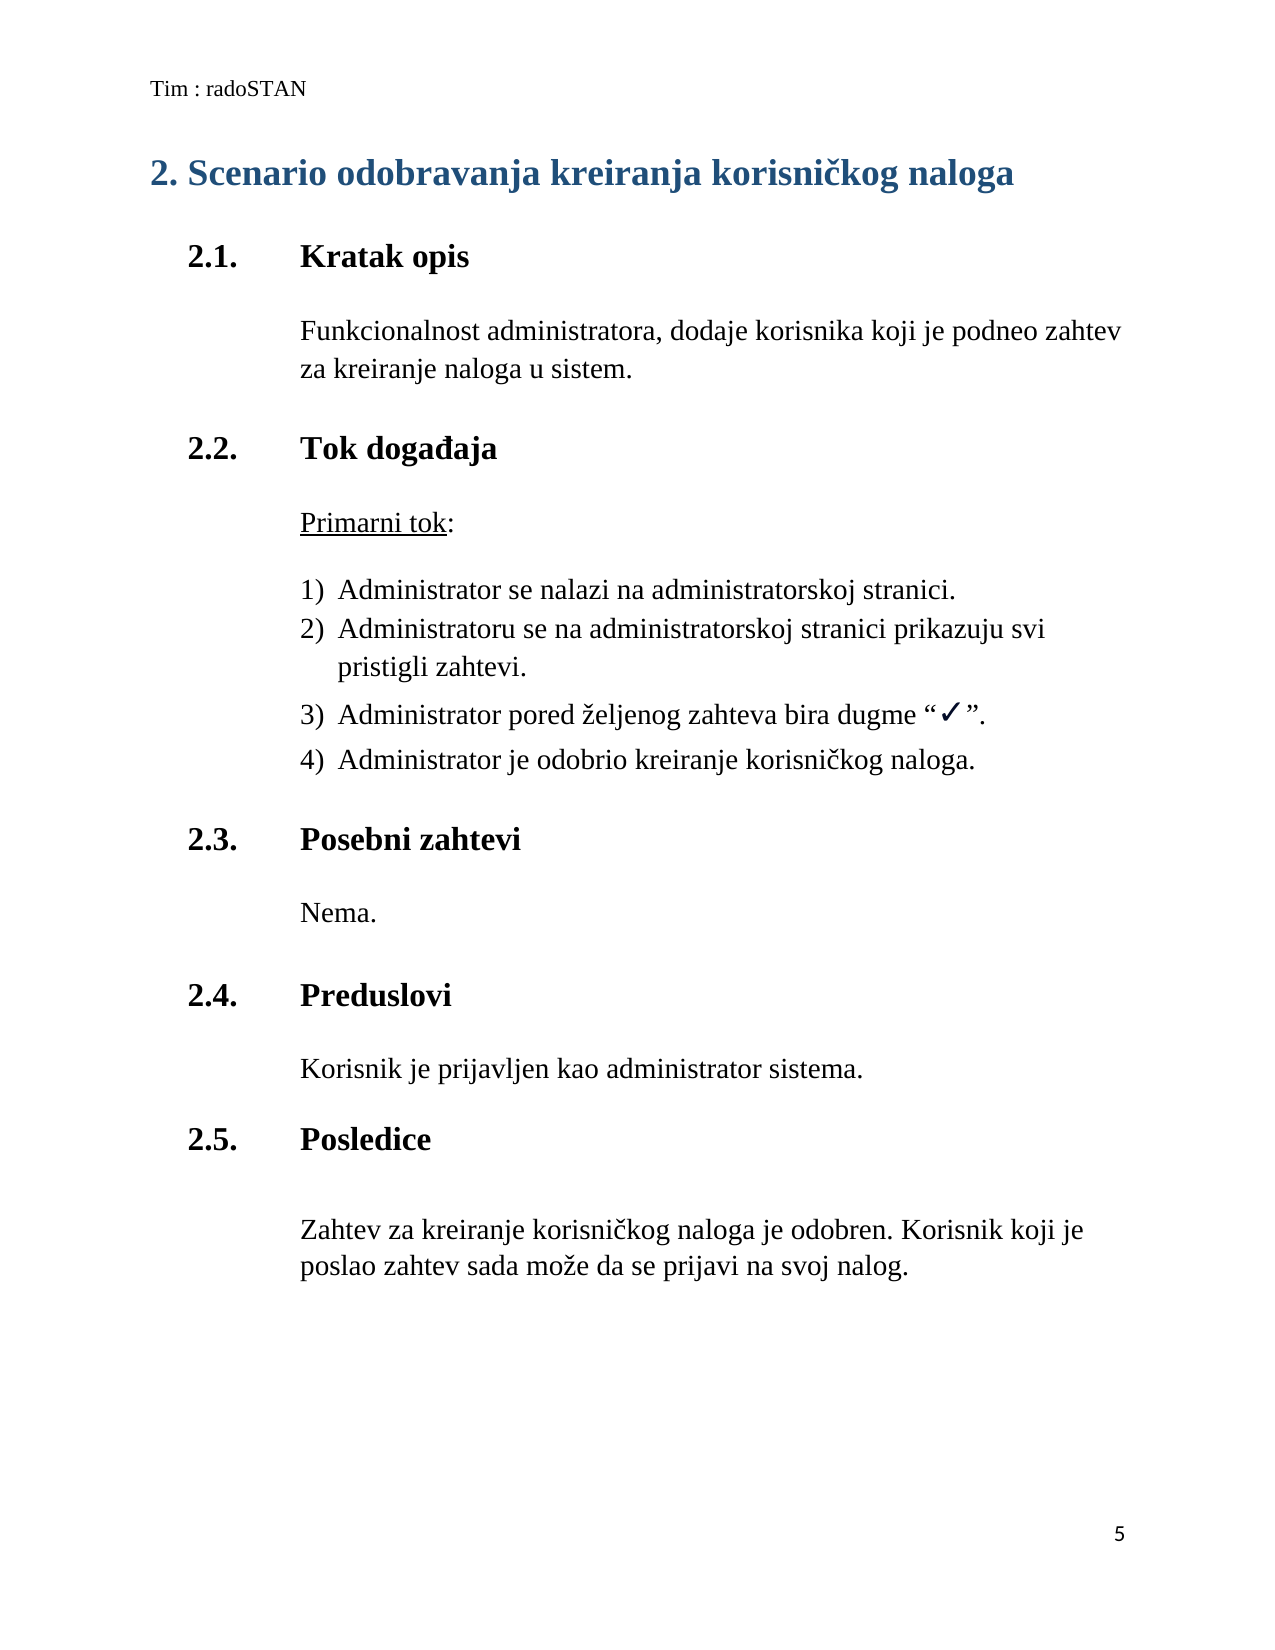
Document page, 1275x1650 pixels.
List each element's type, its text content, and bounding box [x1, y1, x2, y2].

list Tok događaja [187, 428, 1125, 467]
list Korisnik je prijavljen kao administrator sistema. [300, 1052, 1125, 1085]
list Scenario odobravanja kreiranja korisničkog naloga [150, 150, 1125, 193]
list Kratak opis [187, 236, 1125, 274]
list Posebni zahtevi [187, 819, 1125, 857]
text Zahtev za kreiranje korisničkog naloga je odobren. Korisnik koji je poslao zahtev sada može da se prijavi na svoj nalog. [300, 1212, 1125, 1282]
list Primarni tok: [300, 505, 1125, 539]
list Administrator pored željenog zahteva bira dugme “✓”. [300, 688, 1125, 735]
list Administrator je odobrio kreiranje korisničkog naloga. [300, 742, 1125, 775]
list Posledice [187, 1119, 1125, 1157]
list Administrator se nalazi na administratorskoj stranici. [300, 572, 1125, 606]
list Administratoru se na administratorskoj stranici prikazuju svi pristigli zahtevi. [300, 611, 1125, 683]
list Funkcionalnost administratora, dodaje korisnika koji je podneo zahtev za kreiranje naloga u sistem. [300, 313, 1125, 385]
list Nema. [300, 896, 1125, 929]
list Preduslovi [187, 975, 1125, 1013]
